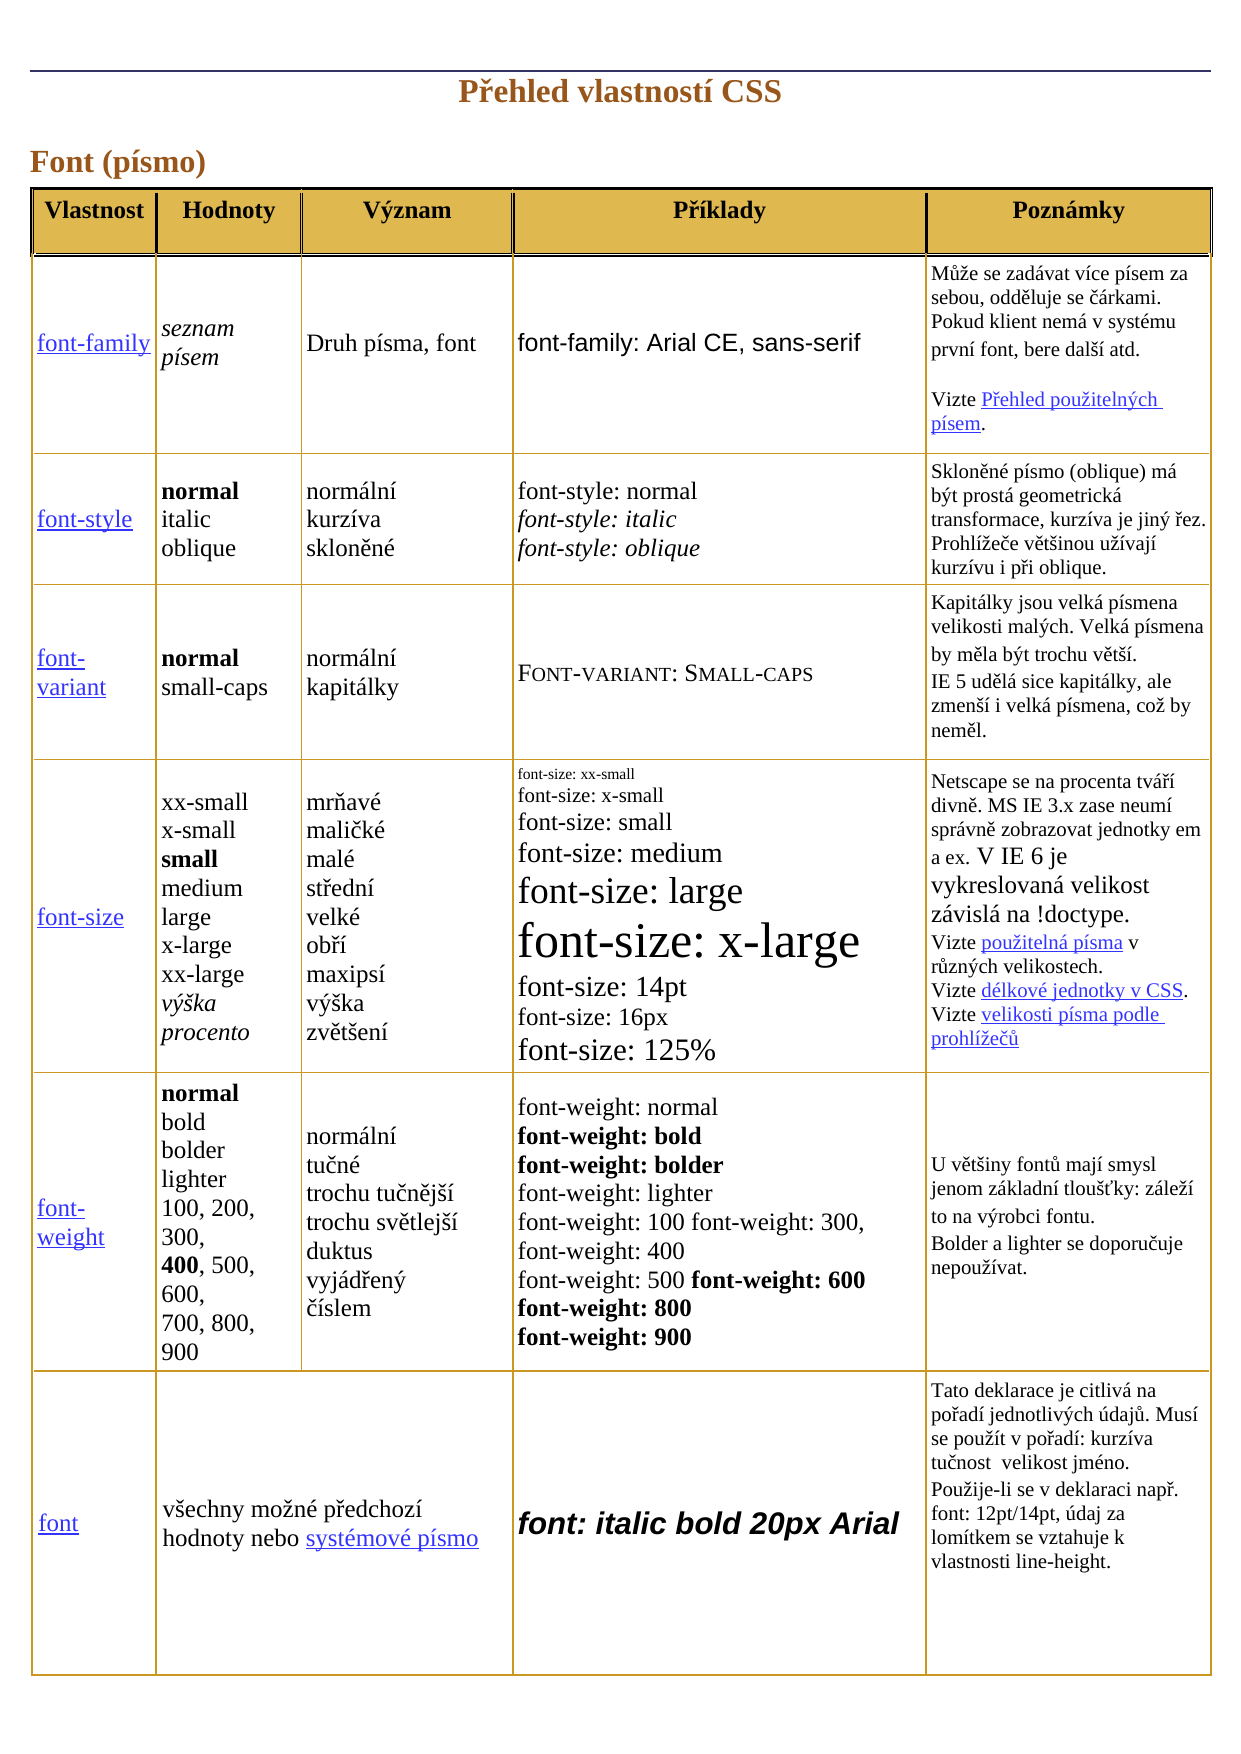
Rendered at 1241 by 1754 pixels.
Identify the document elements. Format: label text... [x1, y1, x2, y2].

table_cell font-family: Arial CE, sans-serif [514, 257, 925, 452]
table_cell font-style: normal font-style: italic font-style: oblique [514, 454, 925, 584]
table_cell font-variant [33, 584, 155, 759]
table_header Příklady [513, 190, 926, 253]
table_cell font-weight [33, 1072, 155, 1370]
table_cell Může se zadávat více písem za sebou, odděluje se čárkami. Pokud klient nemá v systému první font, bere další atd. Vizte Přehled použitelných písem. [927, 253, 1210, 452]
table_cell xx-small x-small small medium large x-large xx-large výška procento [157, 760, 301, 1072]
table_cell Font-variant: Small-caps [514, 585, 925, 759]
table_cell seznam písem [157, 257, 301, 452]
table_cell font-size [33, 759, 155, 1072]
table_cell font-family [33, 253, 155, 452]
table_cell font-size: xx-small font-size: x-small font-size: small font-size: medium font-size: large font-size: x-large font-size: 14pt font-size: 16px font-size: 125% [514, 760, 925, 1072]
table_header Poznámky [926, 190, 1210, 253]
table_cell všechny možné předchozí hodnoty nebo systémové písmo [157, 1372, 512, 1674]
table_cell U většiny fontů mají smysl jenom základní tloušťky: záleží to na výrobci fontu. Bolder a lighter se doporučuje nepoužívat. [927, 1072, 1210, 1370]
table_cell font: italic bold 20px Arial [514, 1372, 925, 1674]
table_cell font [33, 1370, 155, 1674]
table_cell Tato deklarace je citlivá na pořadí jednotlivých údajů. Musí se použít v pořadí: kurzíva tučnost velikost jméno. Použije-li se v deklaraci např. font: 12pt/14pt, údaj za lomítkem se vztahuje k vlastnosti line-height. [927, 1370, 1210, 1674]
table_cell normální kapitálky [302, 585, 512, 759]
text Přehled vlastností CSS [29, 71, 1211, 110]
table_cell mrňavé maličké malé střední velké obří maxipsí výška zvětšení [302, 760, 512, 1072]
table_cell font-style [33, 453, 155, 584]
table_cell Netscape se na procenta tváří divně. MS IE 3.x zase neumí správně zobrazovat jednotky em a ex. V IE 6 je vykreslovaná velikost závislá na !doctype. Vizte použitelná písma v různých velikostech. Vizte délkové jednotky v CSS. Vizte velikosti písma podle prohlížečů [927, 759, 1210, 1072]
table_cell Kapitálky jsou velká písmena velikosti malých. Velká písmena by měla být trochu větší. IE 5 udělá sice kapitálky, ale zmenší i velká písmena, což by neměl. [927, 584, 1210, 759]
table_header Význam [301, 189, 513, 253]
text Font (písmo) [29, 141, 1211, 179]
table_cell normal italic oblique [157, 454, 301, 584]
table_cell Skloněné písmo (oblique) má být prostá geometrická transformace, kurzíva je jiný řez. Prohlížeče většinou užívají kurzívu i při oblique. [927, 453, 1210, 584]
table_cell normal small-caps [157, 585, 301, 759]
table_cell font-weight: normal font-weight: bold font-weight: bolder font-weight: lighter font-weight: 100 font-weight: 300, font-weight: 400 font-weight: 500 font-weight: 600 font-weight: 800 font-weight: 900 [514, 1073, 925, 1370]
table_header Hodnoty [156, 190, 301, 253]
table_header Vlastnost [34, 190, 156, 253]
table_cell normální kurzíva skloněné [302, 454, 512, 584]
table_cell Druh písma, font [302, 257, 512, 452]
table_cell normální tučné trochu tučnější trochu světlejší duktus vyjádřený číslem [302, 1073, 512, 1370]
table_cell normal bold bolder lighter 100, 200, 300, 400, 500, 600, 700, 800, 900 [157, 1073, 301, 1370]
